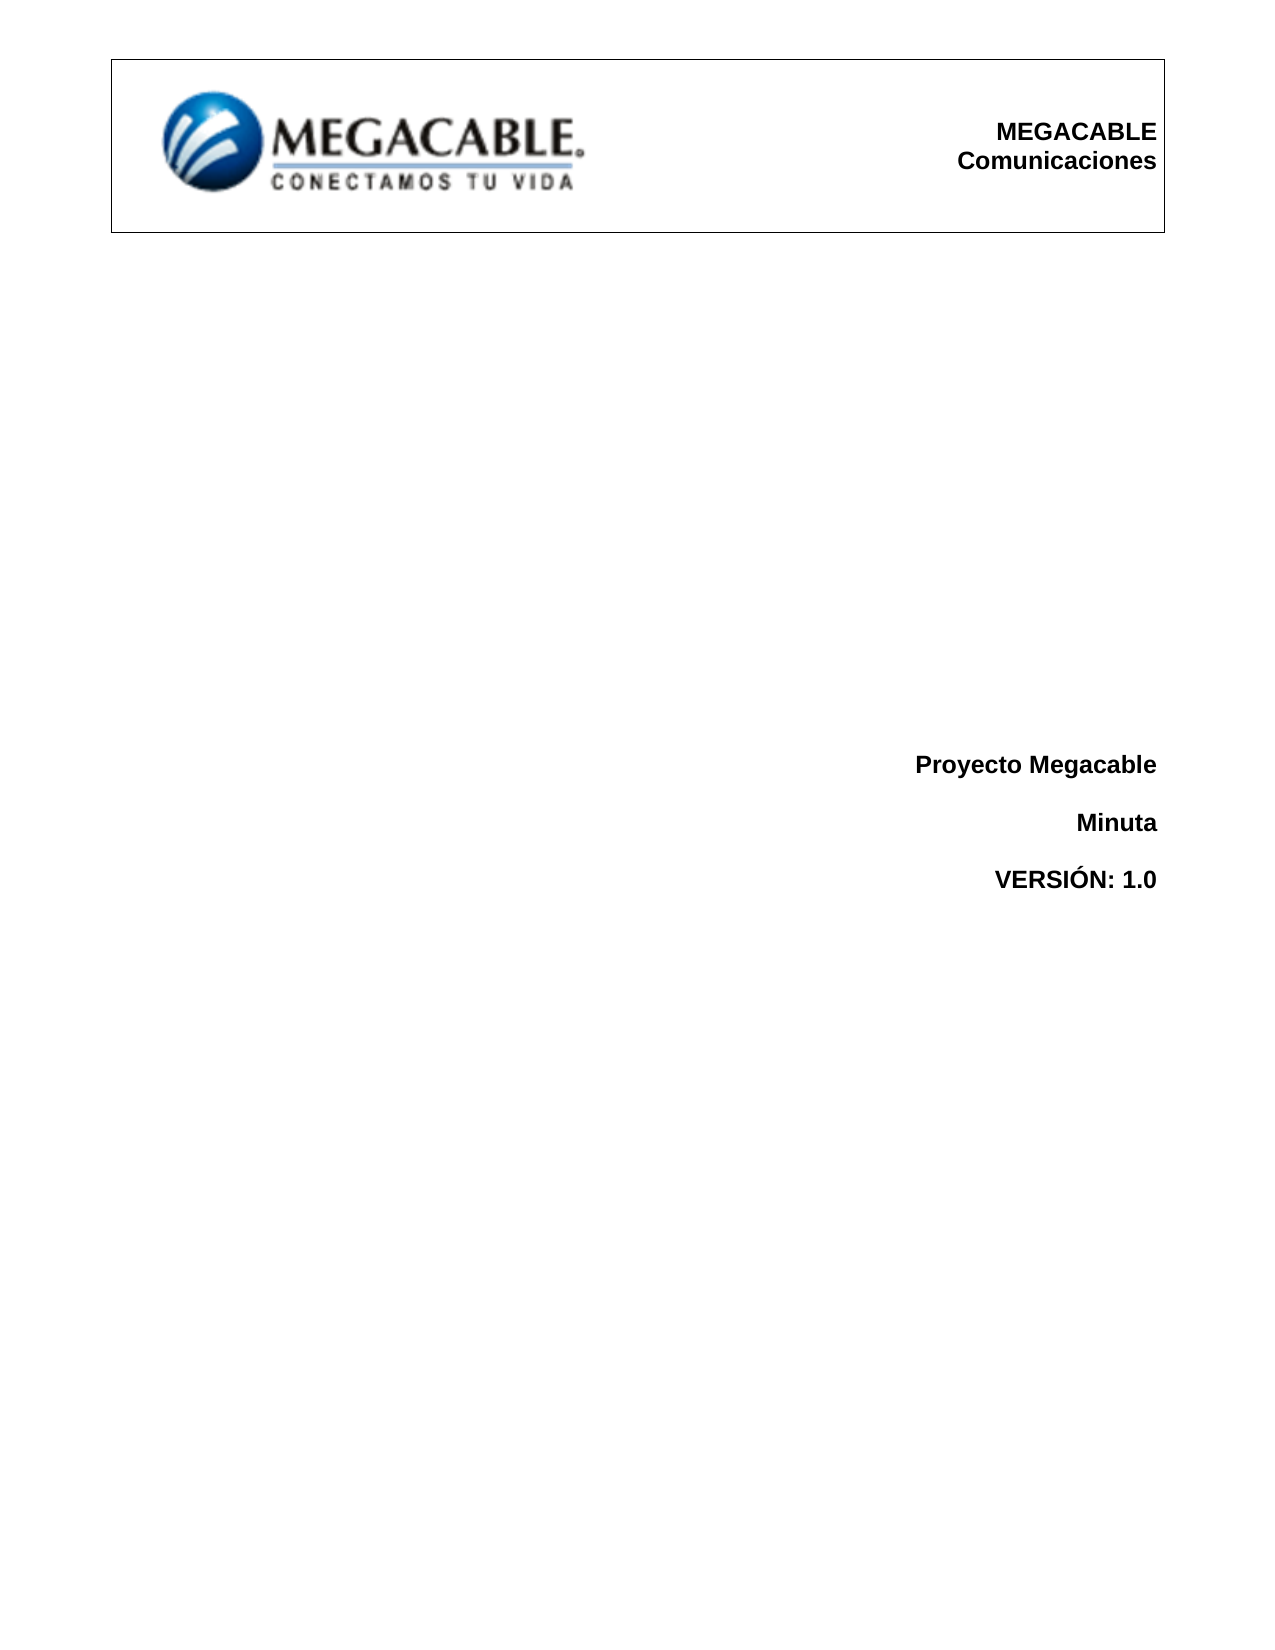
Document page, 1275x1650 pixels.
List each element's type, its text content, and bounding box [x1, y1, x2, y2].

title Minuta [118, 808, 1157, 836]
picture [160, 88, 595, 197]
text VERSIÓN: 1.0 [118, 865, 1157, 894]
text Proyecto Megacable [118, 750, 1157, 779]
